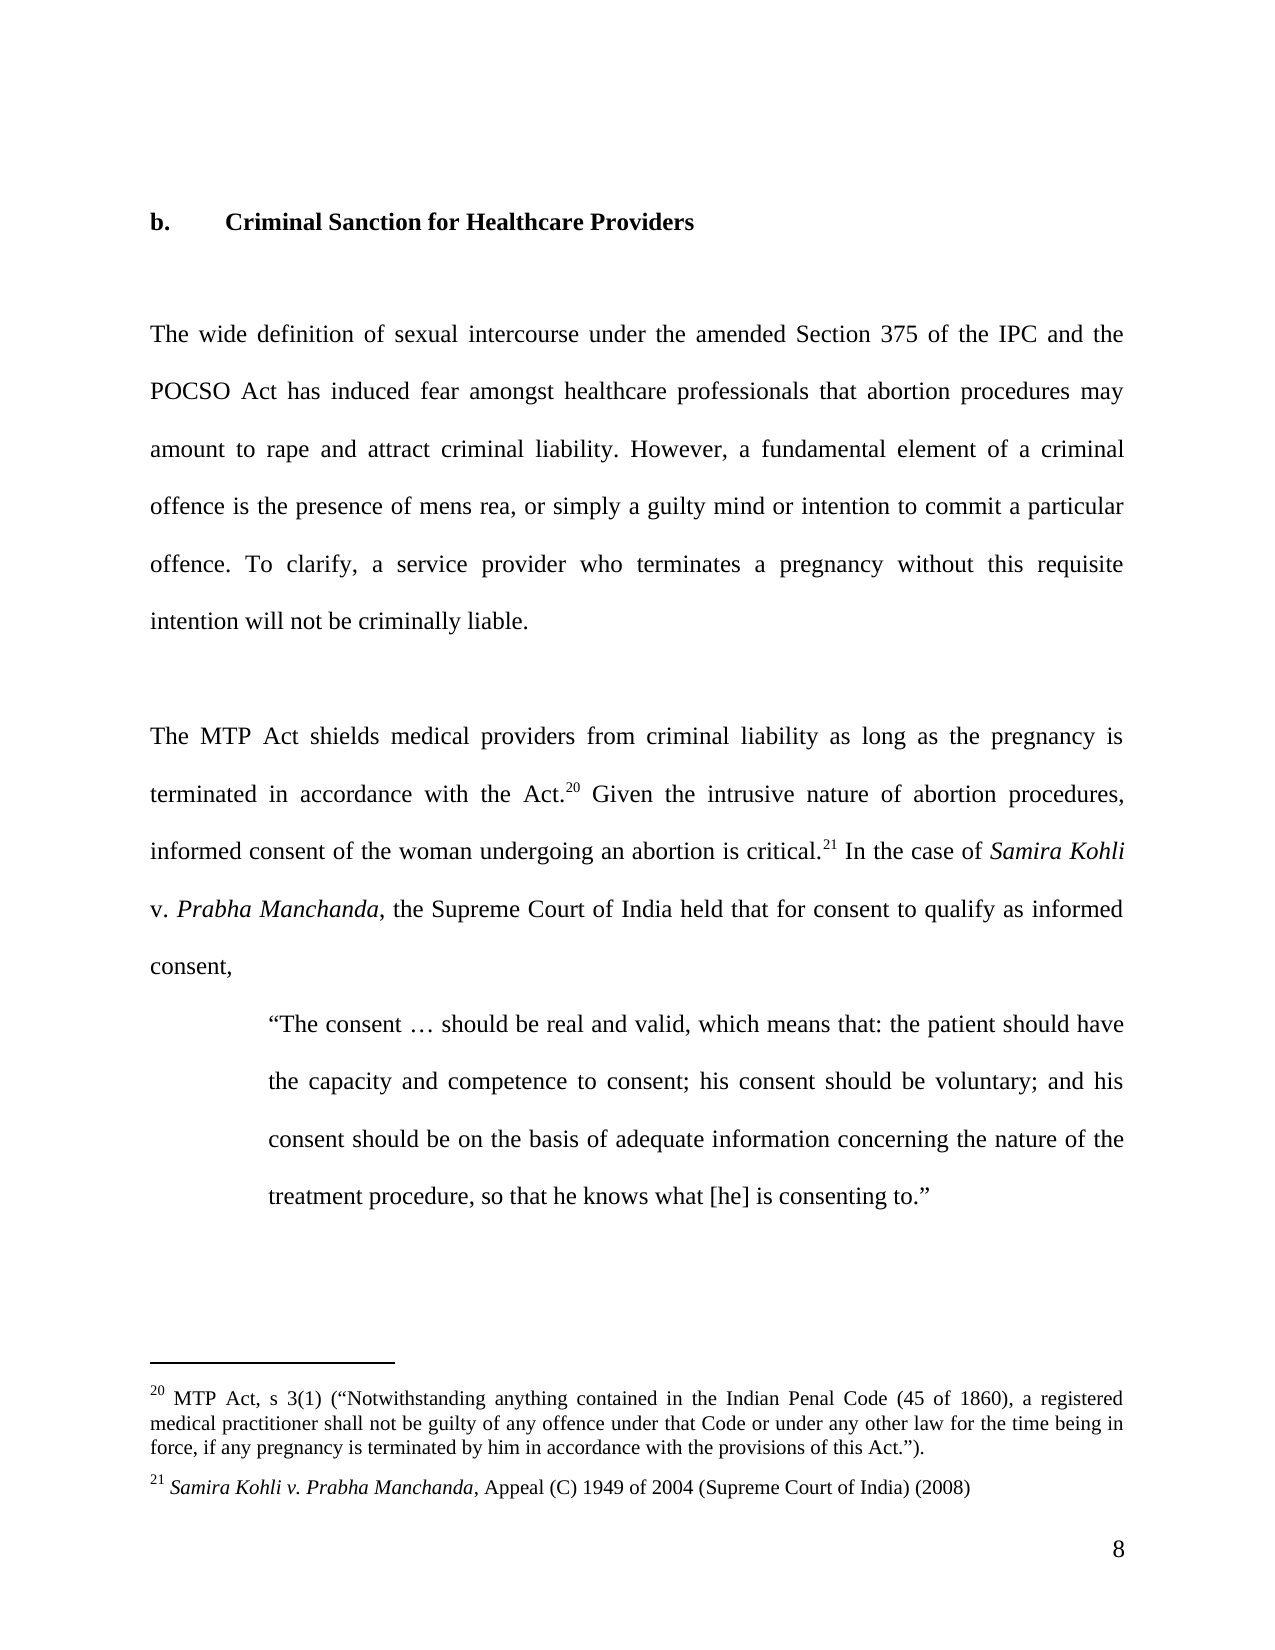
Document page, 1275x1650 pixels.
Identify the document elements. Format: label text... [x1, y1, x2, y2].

subtitle Criminal Sanction for Healthcare Providers [150, 207, 1125, 236]
text “The consent … should be real and valid, which means that: the patient should have the capacity and competence to consent; his consent should be voluntary; and his consent should be on the basis of adequate information concerning the nature of the treatment procedure, so that he knows what [he] is consenting to.” [268, 1009, 1125, 1210]
text The wide definition of sexual intercourse under the amended Section 375 of the IPC and the POCSO Act has induced fear amongst healthcare professionals that abortion procedures may amount to rape and attract criminal liability. However, a fundamental element of a criminal offence is the presence of mens rea, or simply a guilty mind or intention to commit a particular offence. To clarify, a service provider who terminates a pregnancy without this requisite intention will not be criminally liable. [150, 319, 1125, 635]
text The MTP Act shields medical providers from criminal liability as long as the pregnancy is terminated in accordance with the Act. Given the intrusive nature of abortion procedures, informed consent of the woman undergoing an abortion is critical. In the case of Samira Kohli v. Prabha Manchanda, the Supreme Court of India held that for consent to qualify as informed consent, [150, 721, 1125, 980]
